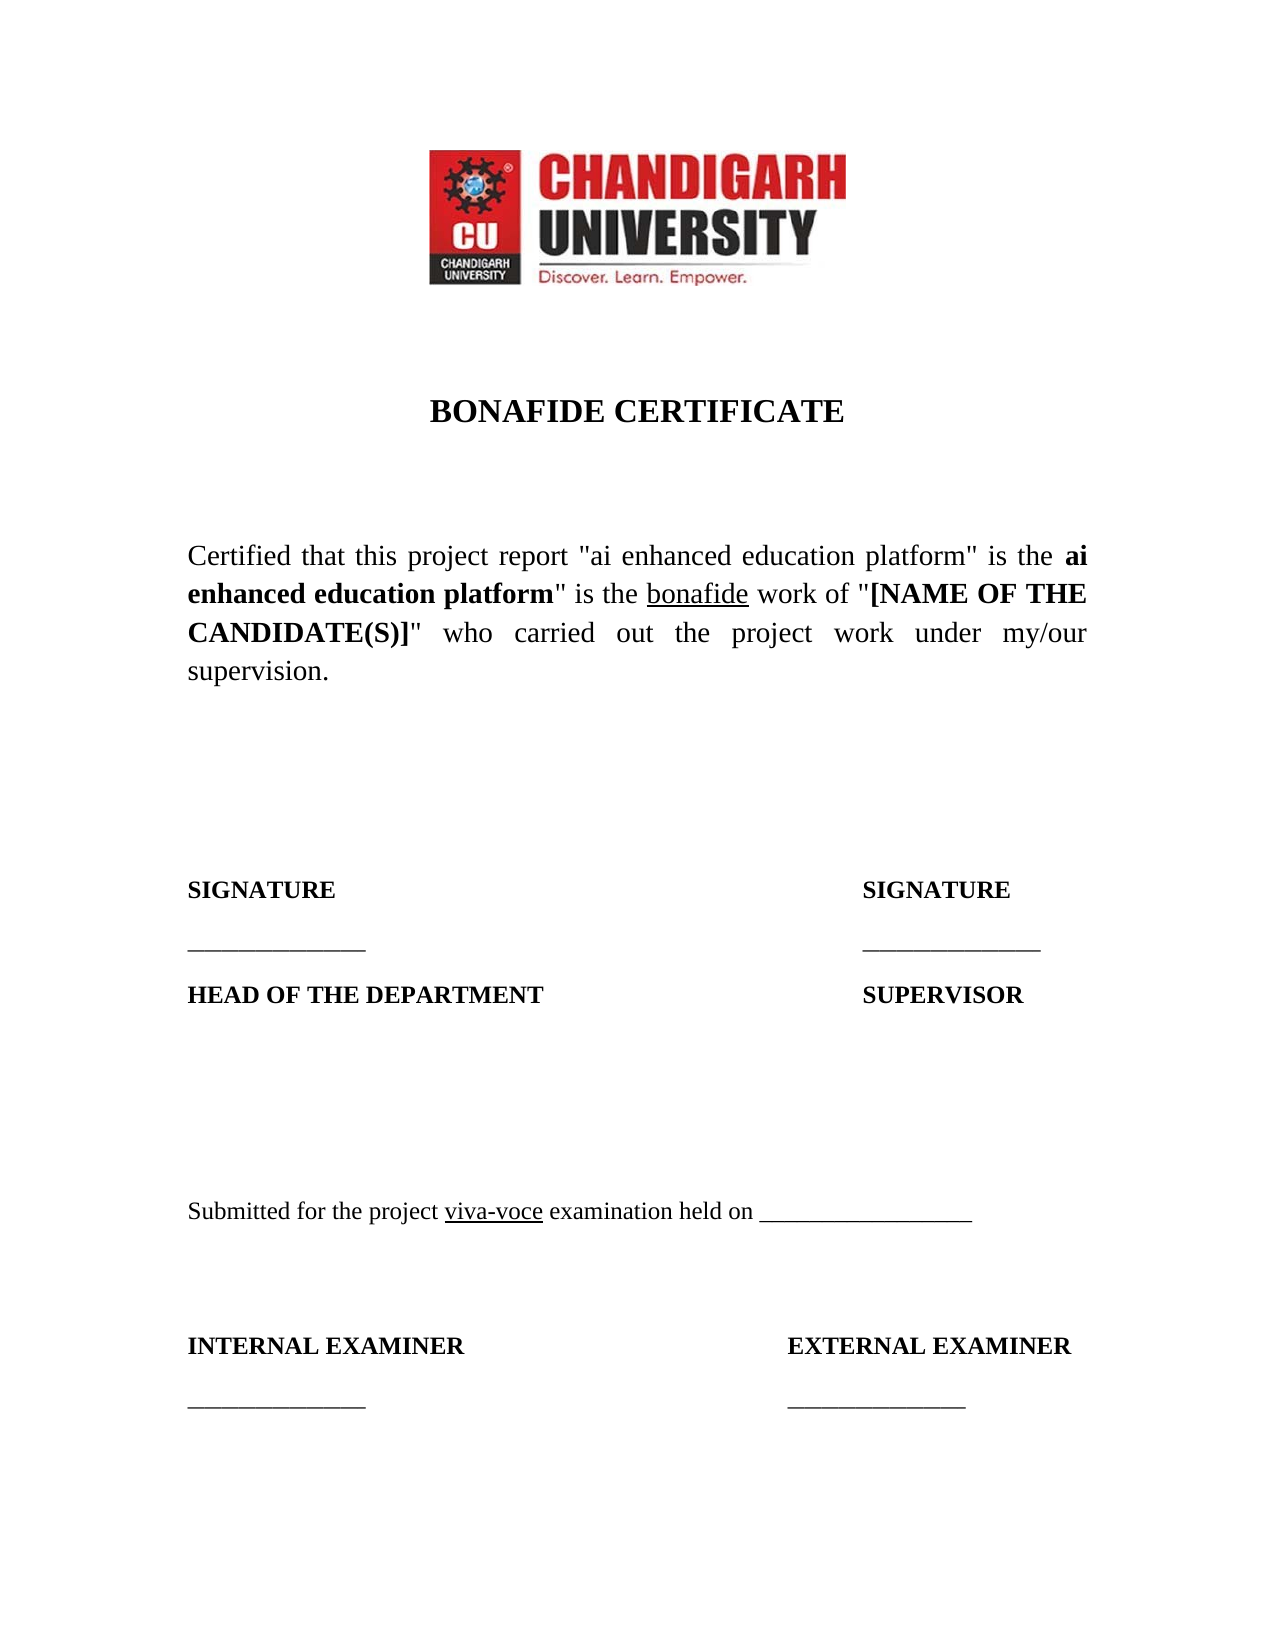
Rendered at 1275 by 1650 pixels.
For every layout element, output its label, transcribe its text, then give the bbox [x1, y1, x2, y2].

text _____________________ _____________________ [187, 1385, 1087, 1412]
text Certified that this project report "ai enhanced education platform" is the ai enhanced education platform" is the bonafide work of "[NAME OF THE CANDIDATE(S)]" who carried out the project work under my/our supervision. [187, 538, 1087, 687]
text INTERNAL EXAMINER EXTERNAL EXAMINER [187, 1331, 1087, 1360]
text HEAD OF THE DEPARTMENT SUPERVISOR [187, 980, 1087, 1009]
text _____________________ _____________________ [187, 929, 1087, 955]
text Submitted for the project viva-voce examination held on _________________ [187, 1196, 1087, 1225]
text BONAFIDE CERTIFICATE [187, 391, 1087, 430]
text SIGNATURE SIGNATURE [187, 875, 1087, 904]
picture [429, 150, 846, 286]
